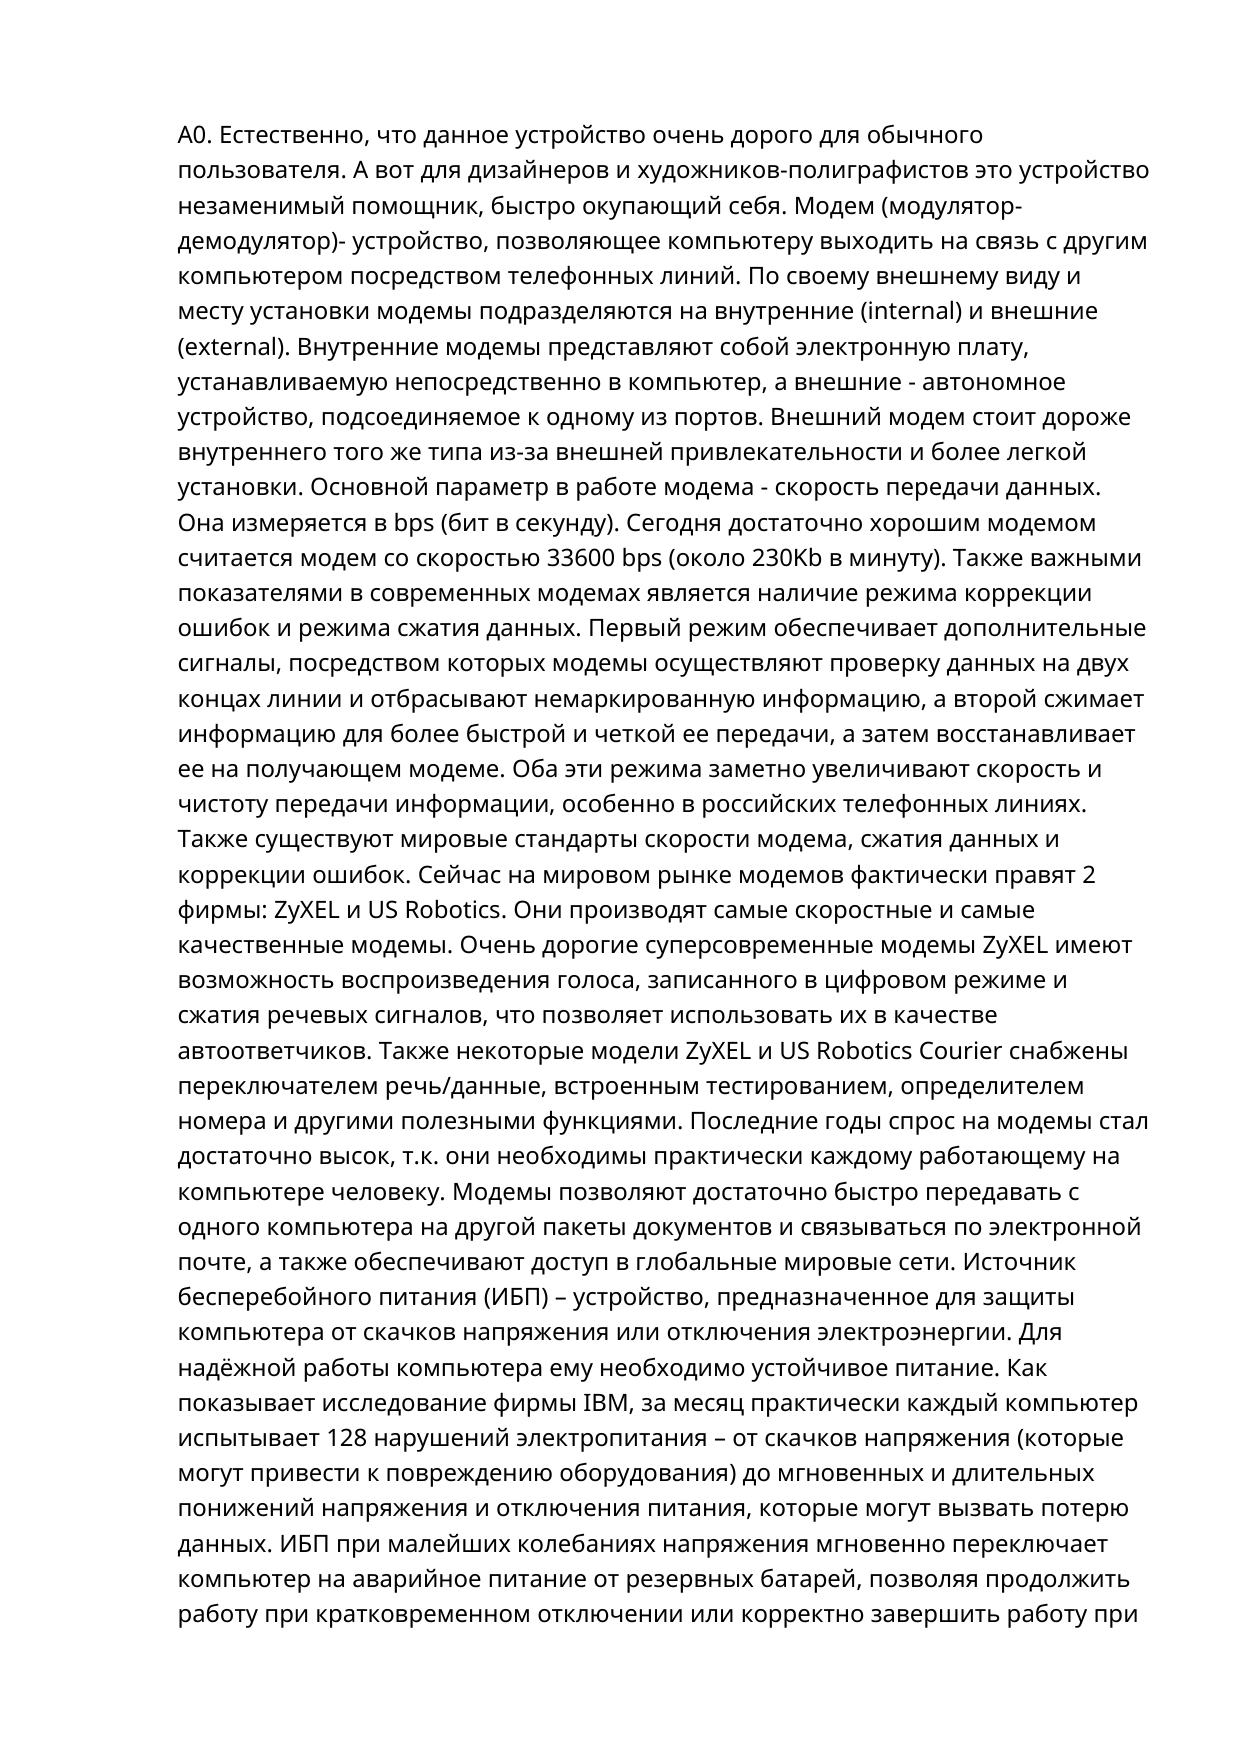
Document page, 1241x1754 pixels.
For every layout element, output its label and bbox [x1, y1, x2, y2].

text [177, 118, 1152, 1629]
